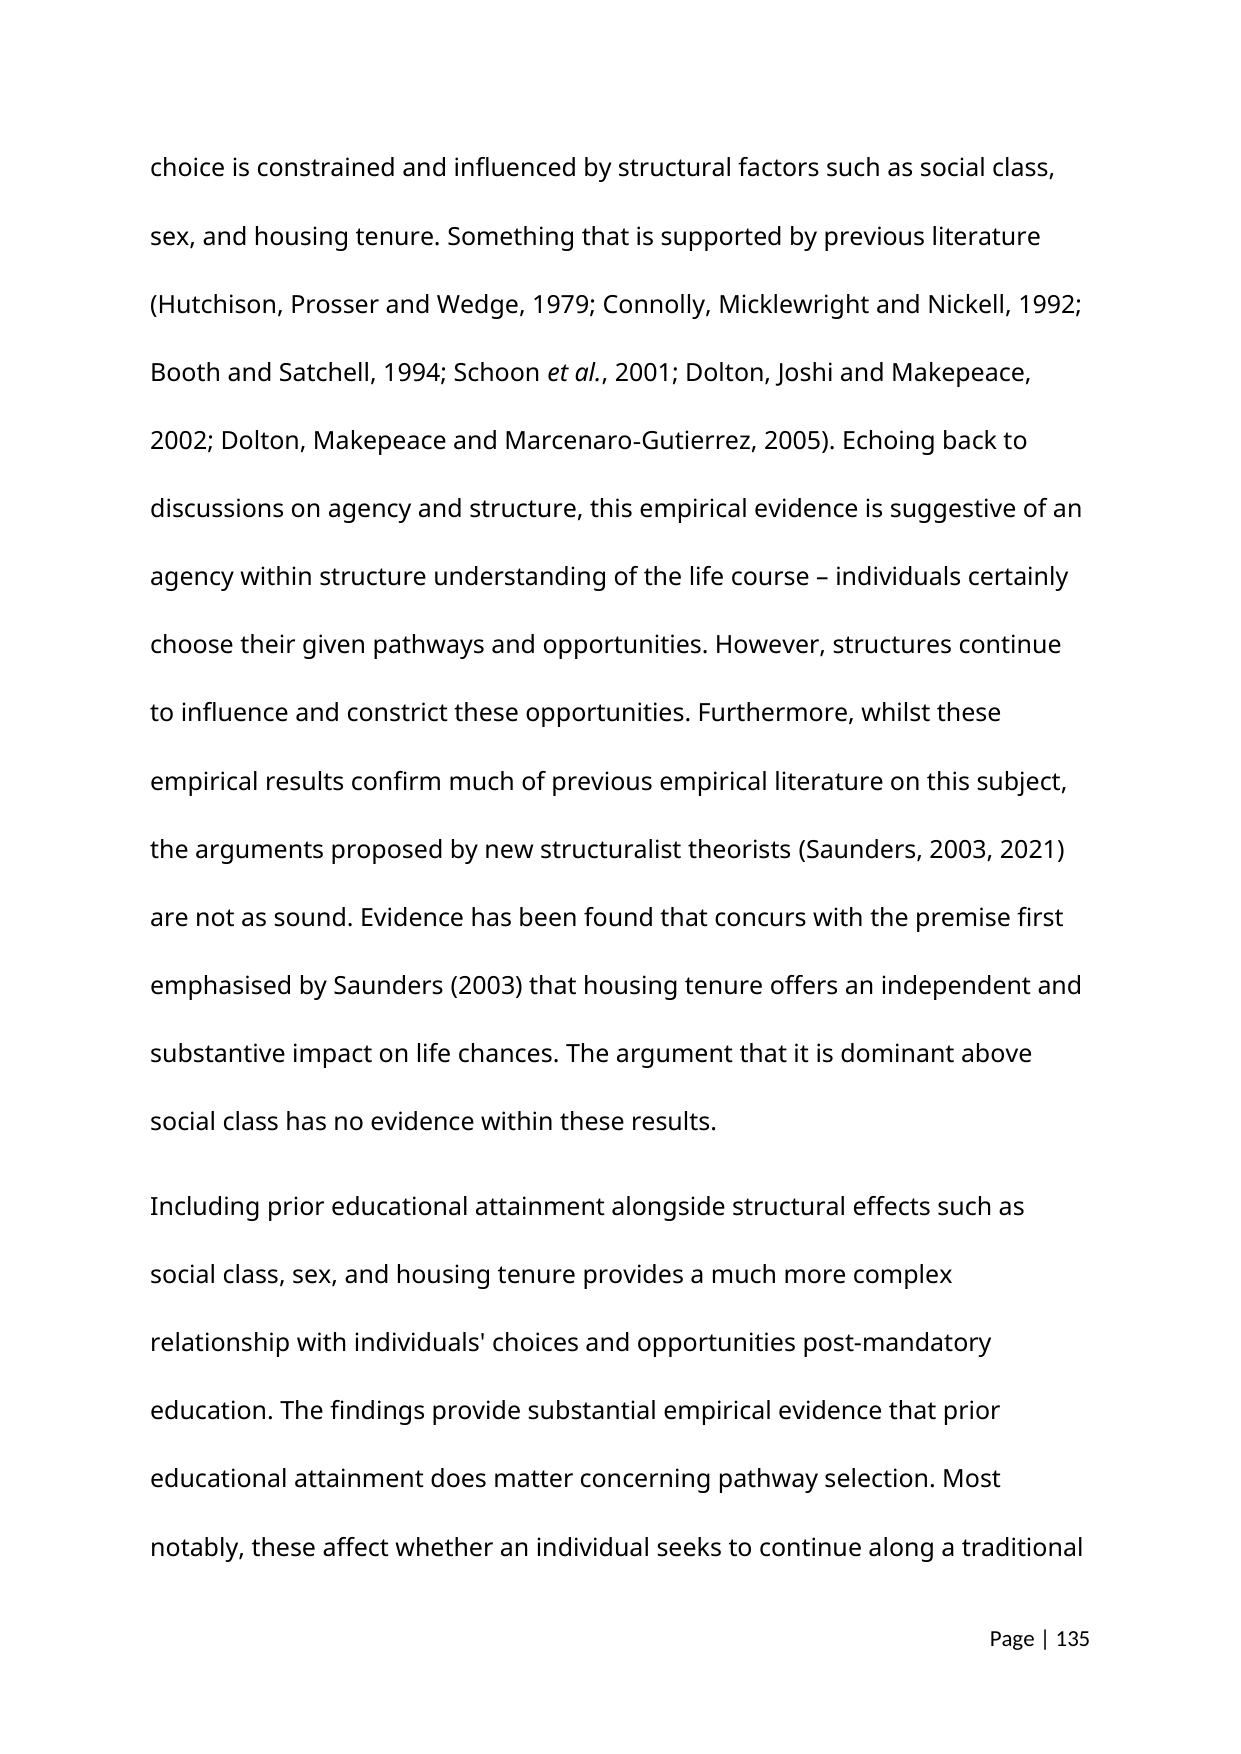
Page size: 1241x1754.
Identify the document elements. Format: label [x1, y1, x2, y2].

text [150, 150, 1090, 1138]
text [150, 1188, 1090, 1563]
